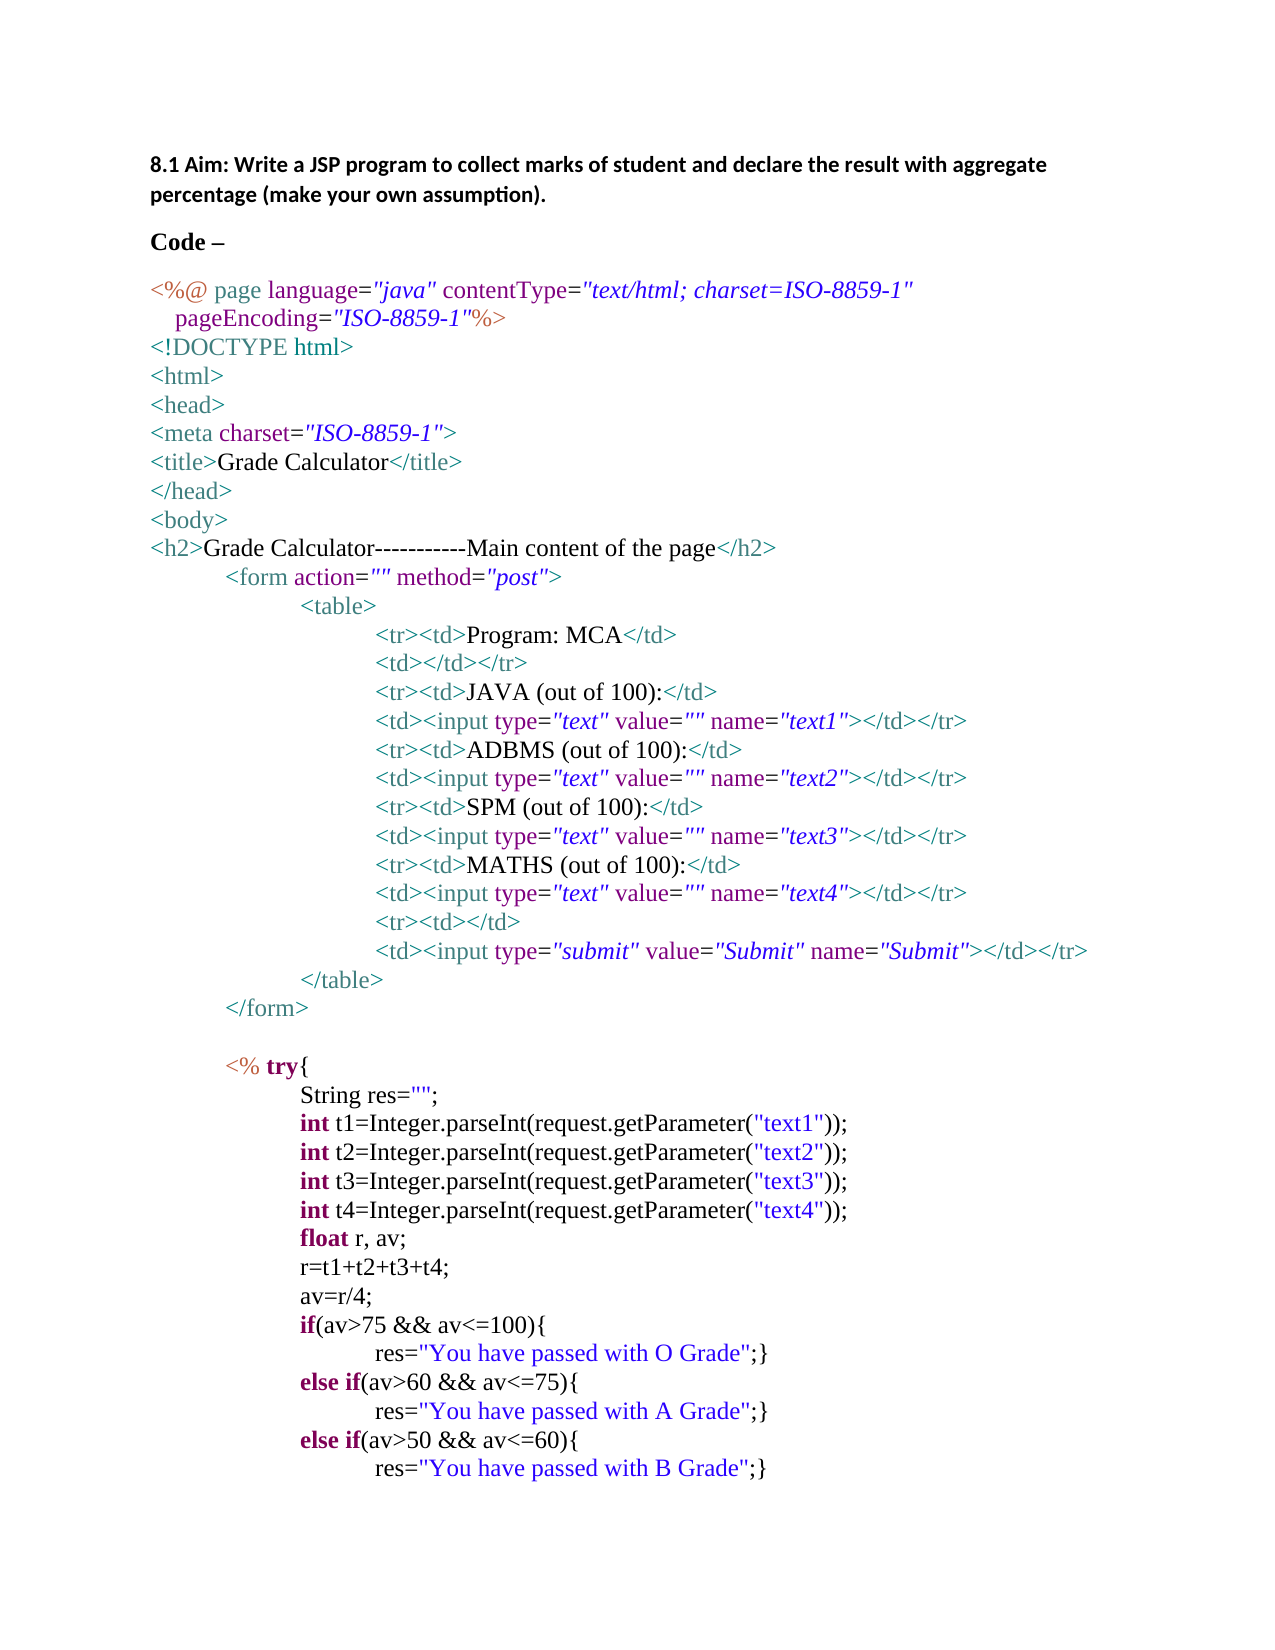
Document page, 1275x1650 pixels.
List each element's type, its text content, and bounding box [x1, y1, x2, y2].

text </table> [150, 965, 1125, 993]
text <td><input type="text" value="" name="text3"></td></tr> [150, 821, 1125, 850]
text <table> [150, 591, 1125, 620]
text float r, av; [150, 1223, 1125, 1252]
text </head> [150, 476, 1125, 505]
text <!DOCTYPE html> [150, 332, 1125, 361]
text <form action="" method="post"> [150, 562, 1125, 591]
text <body> [150, 505, 1125, 533]
text if(av>75 && av<=100){ [150, 1310, 1125, 1338]
text Code – [150, 227, 1125, 256]
text <tr><td></td> [150, 907, 1125, 936]
text else if(av>60 && av<=75){ [150, 1367, 1125, 1396]
text <td><input type="text" value="" name="text4"></td></tr> [150, 878, 1125, 907]
text r=t1+t2+t3+t4; [150, 1252, 1125, 1281]
text <head> [150, 390, 1125, 418]
text 8.1 Aim: Write a JSP program to collect marks of student and declare the result with aggregate percentage (make your own assumption). [150, 150, 1125, 208]
text pageEncoding="ISO-8859-1"%> [150, 303, 1125, 332]
text <meta charset="ISO-8859-1"> [150, 418, 1125, 447]
text av=r/4; [150, 1281, 1125, 1310]
text <h2>Grade Calculator-----------Main content of the page</h2> [150, 533, 1125, 562]
text res="You have passed with A Grade";} [150, 1396, 1125, 1425]
text else if(av>50 && av<=60){ [150, 1425, 1125, 1453]
text <html> [150, 361, 1125, 390]
text <td></td></tr> [150, 648, 1125, 677]
text <% try{ [150, 1051, 1125, 1080]
text int t1=Integer.parseInt(request.getParameter("text1")); [150, 1108, 1125, 1137]
text String res=""; [150, 1080, 1125, 1108]
text <%@ page language="java" contentType="text/html; charset=ISO-8859-1" [150, 275, 1125, 303]
text <td><input type="submit" value="Submit" name="Submit"></td></tr> [150, 936, 1125, 965]
text res="You have passed with B Grade";} [150, 1453, 1125, 1482]
text <tr><td>ADBMS (out of 100):</td> [150, 735, 1125, 763]
text int t2=Integer.parseInt(request.getParameter("text2")); [150, 1137, 1125, 1166]
text <tr><td>SPM (out of 100):</td> [150, 792, 1125, 821]
text <tr><td>MATHS (out of 100):</td> [150, 850, 1125, 878]
text </form> [150, 993, 1125, 1022]
text int t3=Integer.parseInt(request.getParameter("text3")); [150, 1166, 1125, 1195]
text <tr><td>JAVA (out of 100):</td> [150, 677, 1125, 706]
text <td><input type="text" value="" name="text1"></td></tr> [150, 706, 1125, 735]
text <td><input type="text" value="" name="text2"></td></tr> [150, 763, 1125, 792]
text int t4=Integer.parseInt(request.getParameter("text4")); [150, 1195, 1125, 1223]
text <title>Grade Calculator</title> [150, 447, 1125, 476]
text res="You have passed with O Grade";} [150, 1338, 1125, 1367]
text <tr><td>Program: MCA</td> [150, 620, 1125, 648]
